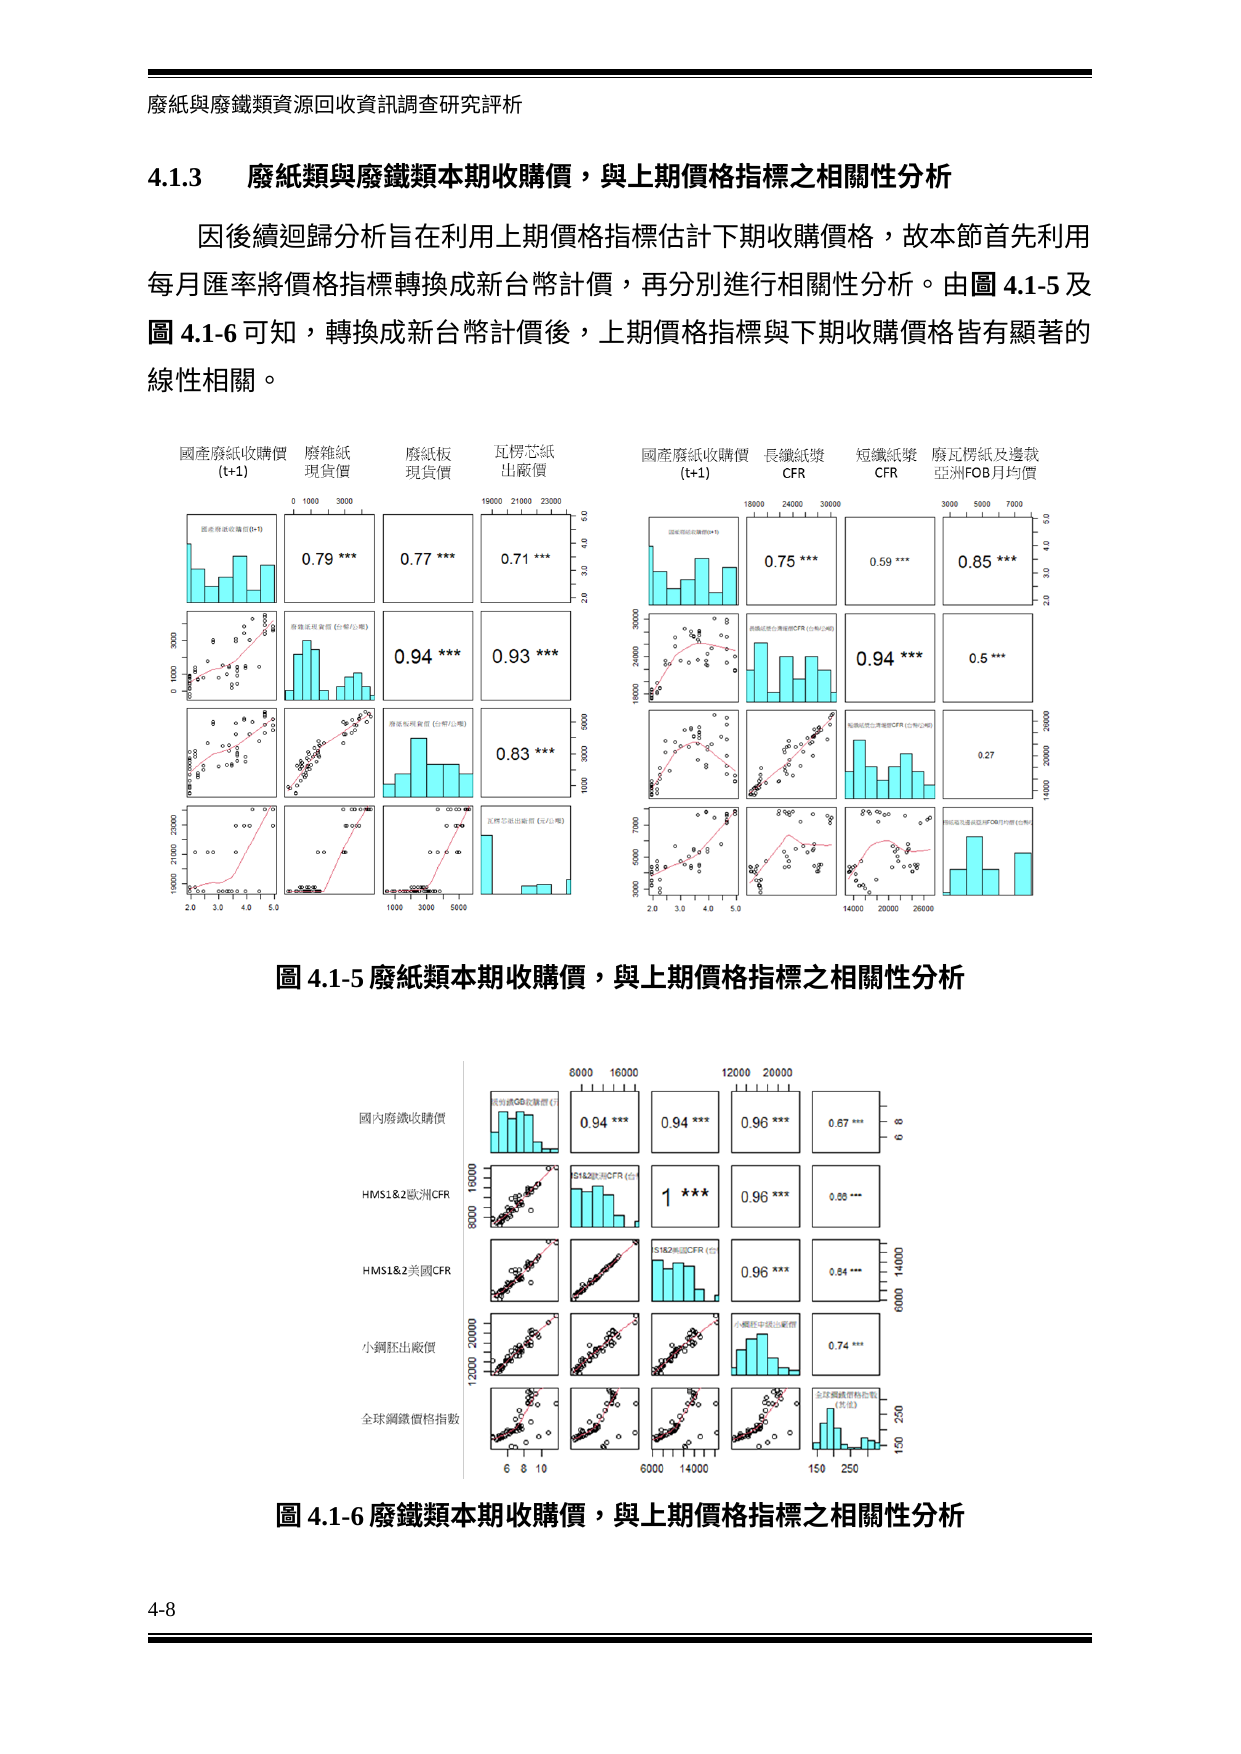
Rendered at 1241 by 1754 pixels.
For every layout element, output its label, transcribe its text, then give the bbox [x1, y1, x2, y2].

text 圖4.1-5廢紙類本期收購價，與上期價格指標之相關性分析 [148, 956, 1092, 995]
text 圖4.1-6廢鐵類本期收購價，與上期價格指標之相關性分析 [148, 1494, 1092, 1533]
text 因後續迴歸分析旨在利用上期價格指標估計下期收購價格，故本節首先利用每月匯率將價格指標轉換成新台幣計價，再分別進行相關性分析。由圖4.1-5及圖4.1-6可知，轉換成新台幣計價後，上期價格指標與下期收購價格皆有顯著的線性相關。 [148, 208, 1092, 400]
picture [334, 1061, 907, 1479]
picture [147, 436, 1072, 934]
text 4.1.3 廢紙類與廢鐵類本期收購價，與上期價格指標之相關性分析 [148, 148, 1092, 196]
